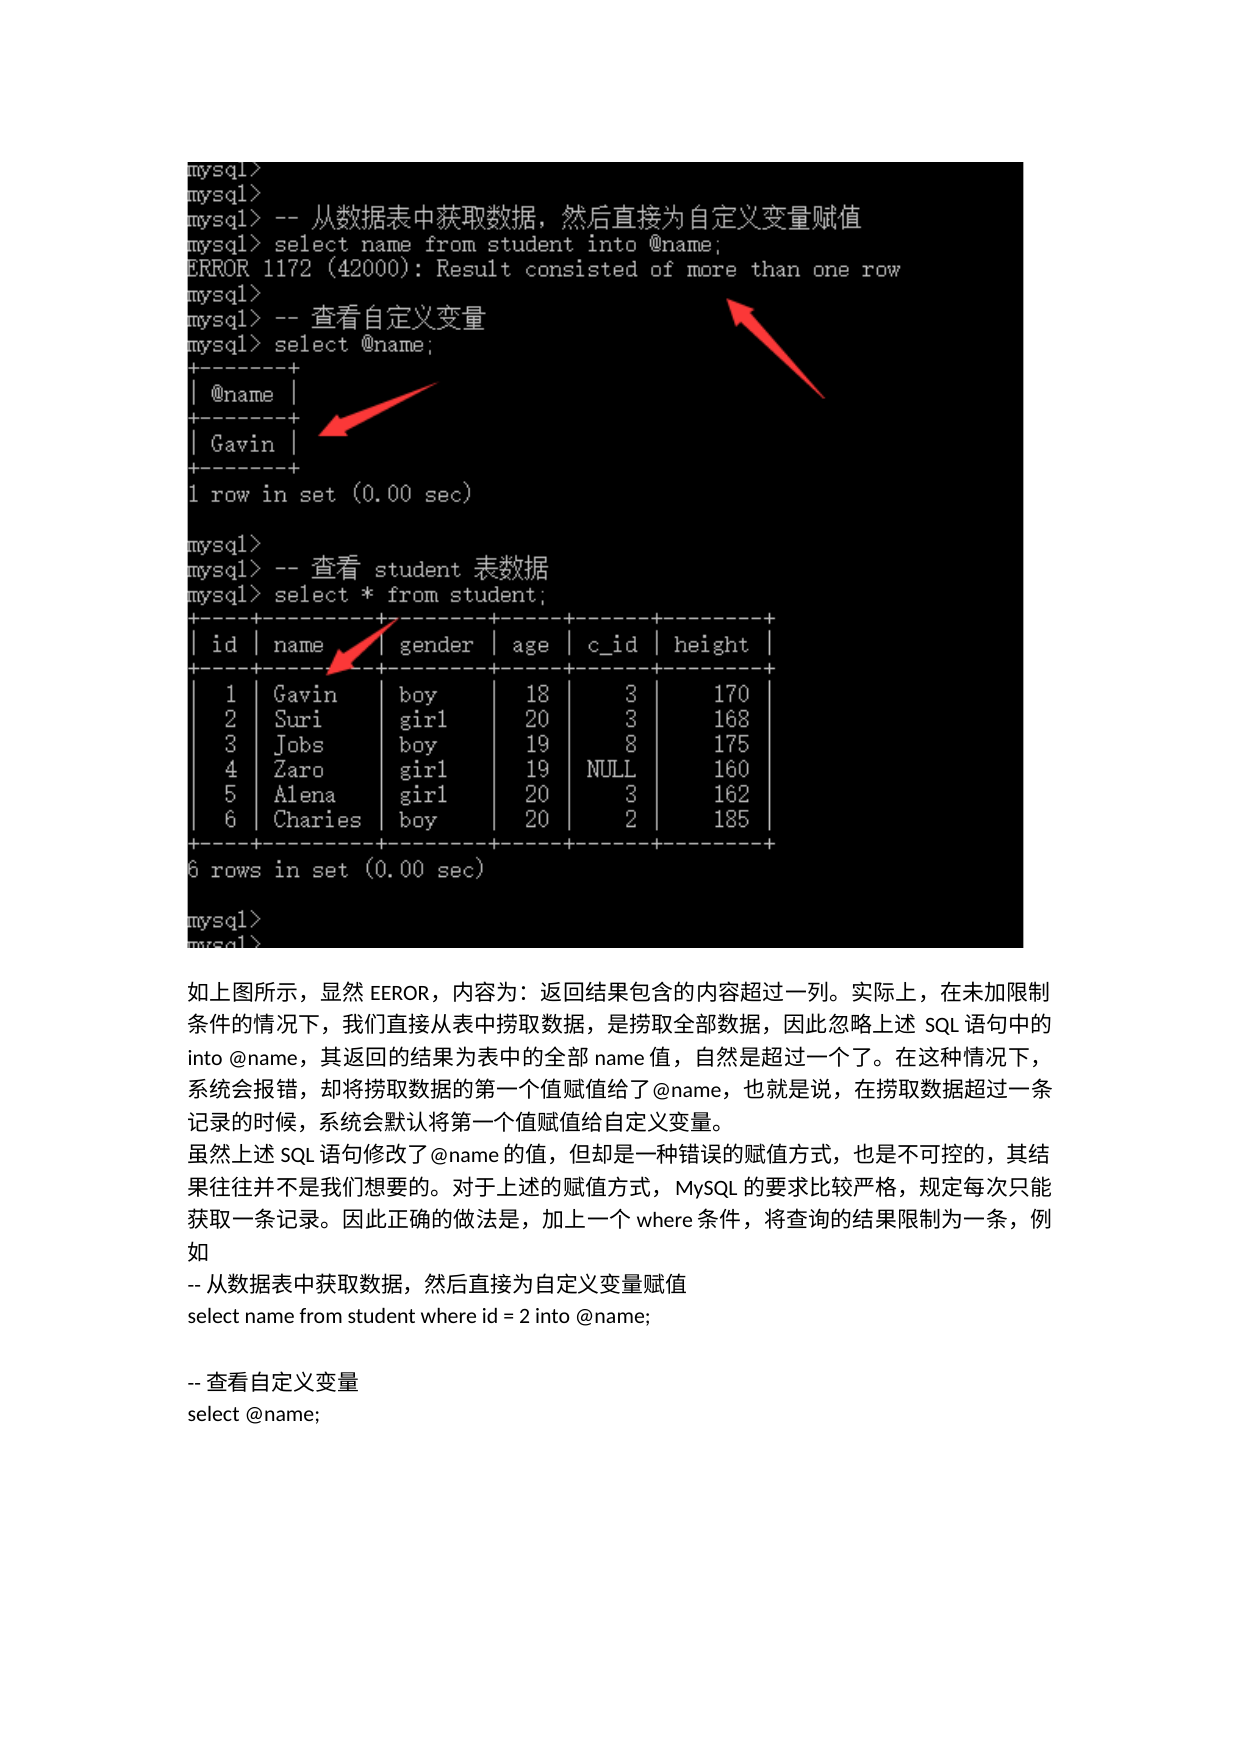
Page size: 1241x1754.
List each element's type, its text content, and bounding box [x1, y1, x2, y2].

text select @name; [187, 1397, 1053, 1429]
text 虽然上述 SQL 语句修改了@name的值，但却是一种错误的赋值方式，也是不可控的，其结果往往并不是我们想要的。对于上述的赋值方式，MySQL 的要求比较严格，规定每次只能获取一条记录。因此正确的做法是，加上一个where条件，将查询的结果限制为一条，例如 [187, 1137, 1053, 1267]
text select name from student where id = 2 into @name; [187, 1299, 1053, 1332]
text -- 从数据表中获取数据，然后直接为自定义变量赋值 [187, 1267, 1053, 1299]
picture [187, 162, 1024, 948]
text 如上图所示，显然EEROR，内容为：返回结果包含的内容超过一列。实际上，在未加限制条件的情况下，我们直接从表中捞取数据，是捞取全部数据，因此忽略上述 SQL 语句中的into @name，其返回的结果为表中的全部name值，自然是超过一个了。在这种情况下，系统会报错，却将捞取数据的第一个值赋值给了@name，也就是说，在捞取数据超过一条记录的时候，系统会默认将第一个值赋值给自定义变量。 [187, 974, 1053, 1137]
text -- 查看自定义变量 [187, 1364, 1053, 1397]
